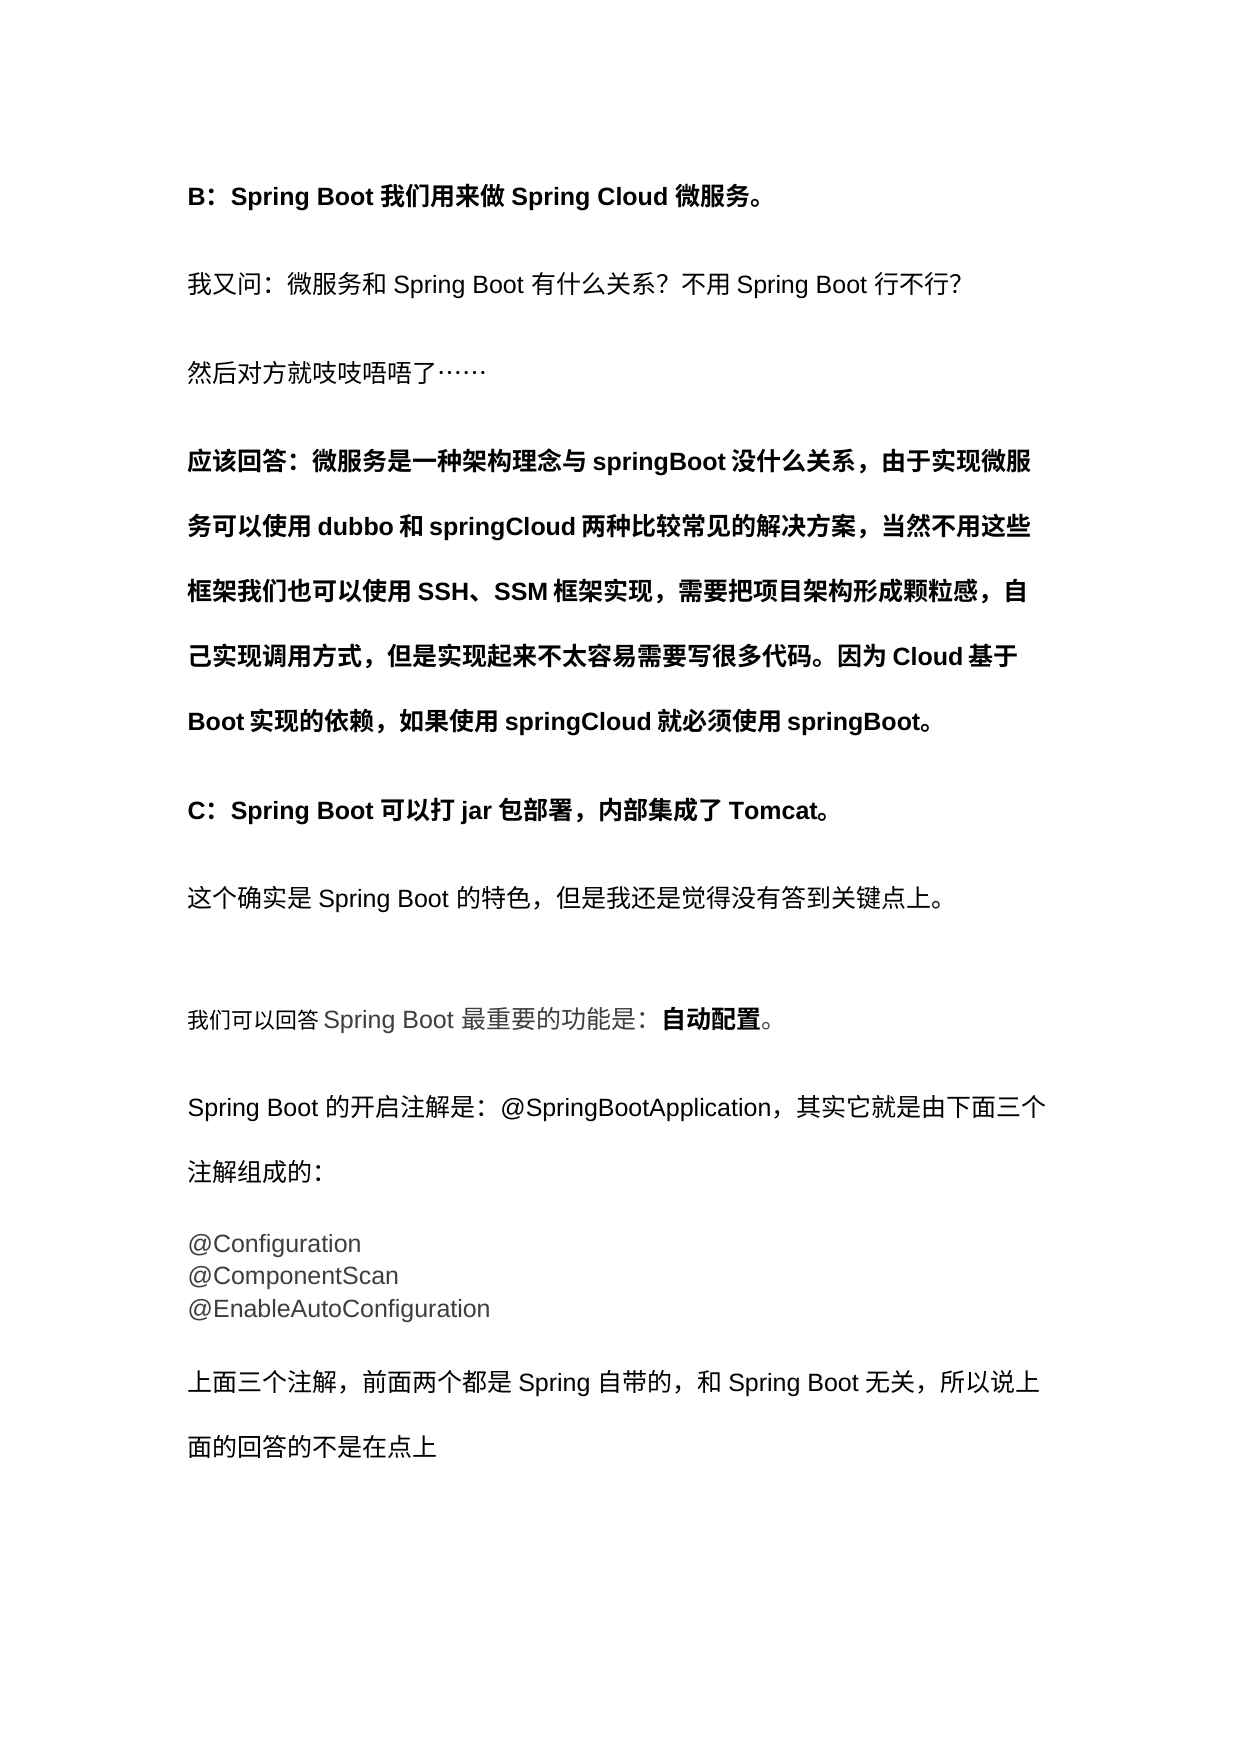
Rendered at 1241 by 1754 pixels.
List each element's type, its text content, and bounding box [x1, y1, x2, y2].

text @EnableAutoConfiguration [187, 1292, 1053, 1324]
text Spring Boot 的开启注解是：@SpringBootApplication，其实它就是由下面三个注解组成的： [187, 1073, 1053, 1203]
text 然后对方就吱吱唔唔了…… [187, 339, 1053, 404]
text C：Spring Boot 可以打 jar 包部署，内部集成了Tomcat。 [187, 776, 1053, 841]
list 我们可以回答Spring Boot 最重要的功能是：自动配置。 [187, 985, 1053, 1050]
text @ComponentScan [187, 1259, 1053, 1292]
text 我又问：微服务和 Spring Boot 有什么关系？不用 Spring Boot 行不行？ [187, 250, 1053, 315]
text 这个确实是 Spring Boot 的特色，但是我还是觉得没有答到关键点上。 [187, 864, 1053, 929]
text B：Spring Boot 我们用来做 Spring Cloud 微服务。 [187, 162, 1053, 227]
text 上面三个注解，前面两个都是 Spring 自带的，和 Spring Boot 无关，所以说上面的回答的不是在点上 [187, 1348, 1053, 1478]
text 应该回答：微服务是一种架构理念与springBoot没什么关系，由于实现微服务可以使用dubbo和springCloud两种比较常见的解决方案，当然不用这些框架我们也可以使用SSH、SSM框架实现，需要把项目架构形成颗粒感，自己实现调用方式，但是实现起来不太容易需要写很多代码。因为Cloud基于Boot实现的依赖，如果使用springCloud就必须使用springBoot。 [187, 427, 1053, 752]
text @Configuration [187, 1227, 1053, 1259]
